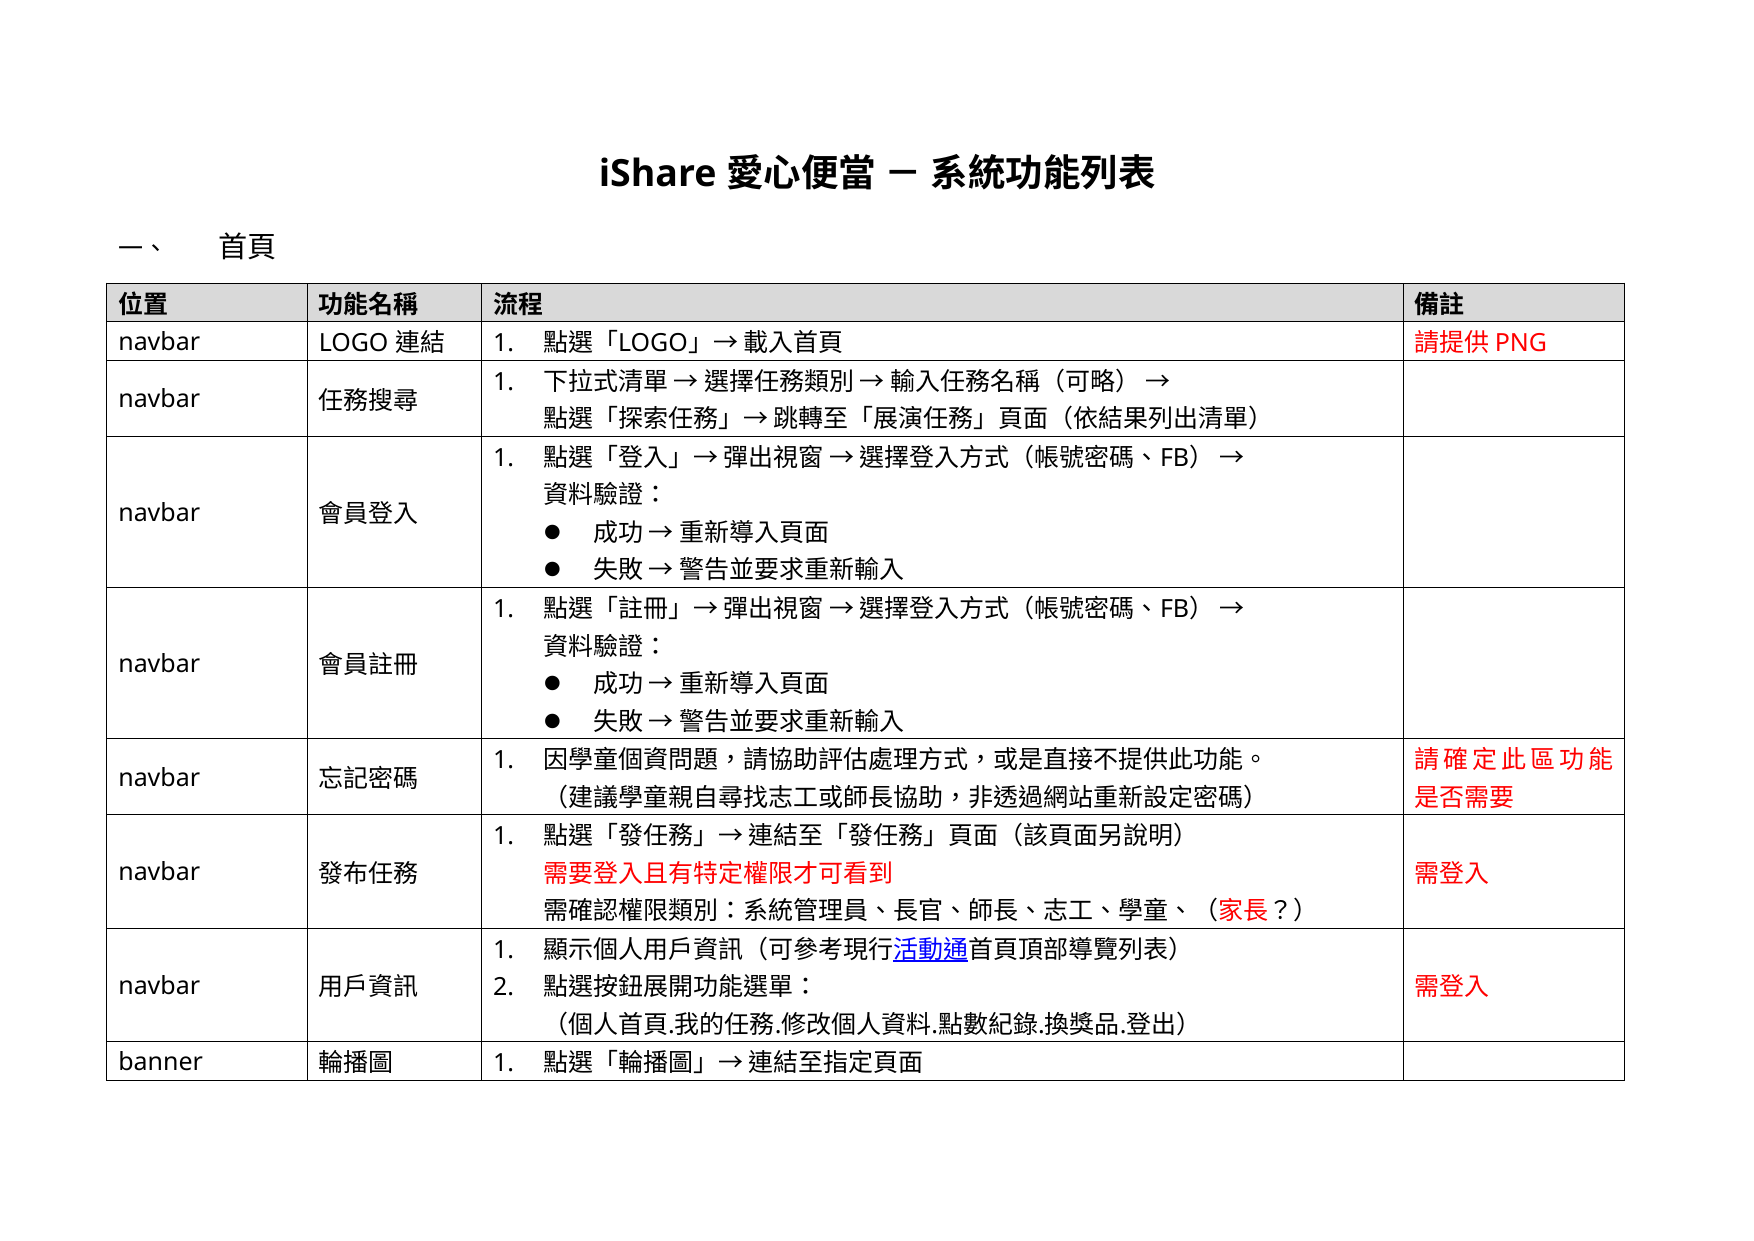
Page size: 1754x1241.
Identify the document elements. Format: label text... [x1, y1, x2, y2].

table_cell 因學童個資問題，請協助評估處理方式，或是直接不提供此功能。 （建議學童親自尋找志工或師長協助，非透過網站重新設定密碼） [482, 739, 1403, 814]
table_cell 點選「登入」→ 彈出視窗 → 選擇登入方式（帳號密碼、FB） → 資料驗證： 成功 → 重新導入頁面 失敗 → 警告並要求重新輸入 [482, 437, 1403, 587]
table_cell navbar [107, 588, 307, 738]
table_cell 會員登入 [308, 437, 481, 587]
table_cell [1404, 437, 1624, 587]
table_cell LOGO 連結 [308, 322, 481, 360]
table_cell 點選「LOGO」→ 載入首頁 [482, 322, 1403, 360]
table_header 備註 [1404, 284, 1624, 321]
table_cell [1404, 1042, 1624, 1079]
table_cell navbar [107, 739, 307, 814]
table_cell 請確定此區功能是否需要 [1404, 739, 1624, 814]
table_cell 需登入 [1404, 815, 1624, 927]
table_cell navbar [107, 322, 307, 360]
subtitle 首頁 [118, 208, 1636, 283]
table_cell navbar [107, 929, 307, 1041]
table_cell [1404, 588, 1624, 738]
table_cell banner [107, 1042, 307, 1079]
table_cell 輪播圖 [308, 1042, 481, 1079]
table_cell 忘記密碼 [308, 739, 481, 814]
table_cell 顯示個人用戶資訊（可參考現行活動通首頁頂部導覽列表） 點選按鈕展開功能選單： （個人首頁.我的任務.修改個人資料.點數紀錄.換獎品.登出） [482, 929, 1403, 1041]
table_cell navbar [107, 361, 307, 436]
table_cell 發布任務 [308, 815, 481, 927]
table_header 功能名稱 [308, 284, 481, 321]
table_cell navbar [107, 437, 307, 587]
table_cell 用戶資訊 [308, 929, 481, 1041]
table_cell [1404, 361, 1624, 436]
table_cell 下拉式清單 → 選擇任務類別 → 輸入任務名稱（可略） → 點選「探索任務」→ 跳轉至「展演任務」頁面（依結果列出清單） [482, 361, 1403, 436]
text iShare 愛心便當 － 系統功能列表 [118, 133, 1636, 208]
table_cell 點選「發任務」→ 連結至「發任務」頁面（該頁面另說明） 需要登入且有特定權限才可看到 需確認權限類別：系統管理員、長官、師長、志工、學童、（家長？） [482, 815, 1403, 927]
table_header 位置 [107, 284, 307, 321]
table_cell 任務搜尋 [308, 361, 481, 436]
table_cell 需登入 [1404, 929, 1624, 1041]
table_cell 點選「輪播圖」→ 連結至指定頁面 請協助定義輪播圖的內容？連到哪邊？ [482, 1042, 1403, 1079]
table_cell 點選「註冊」→ 彈出視窗 → 選擇登入方式（帳號密碼、FB） → 資料驗證： 成功 → 重新導入頁面 失敗 → 警告並要求重新輸入 [482, 588, 1403, 738]
table_header 流程 [482, 284, 1403, 321]
table_cell navbar [107, 815, 307, 927]
table_cell 會員註冊 [308, 588, 481, 738]
table_cell 請提供PNG [1404, 322, 1624, 360]
